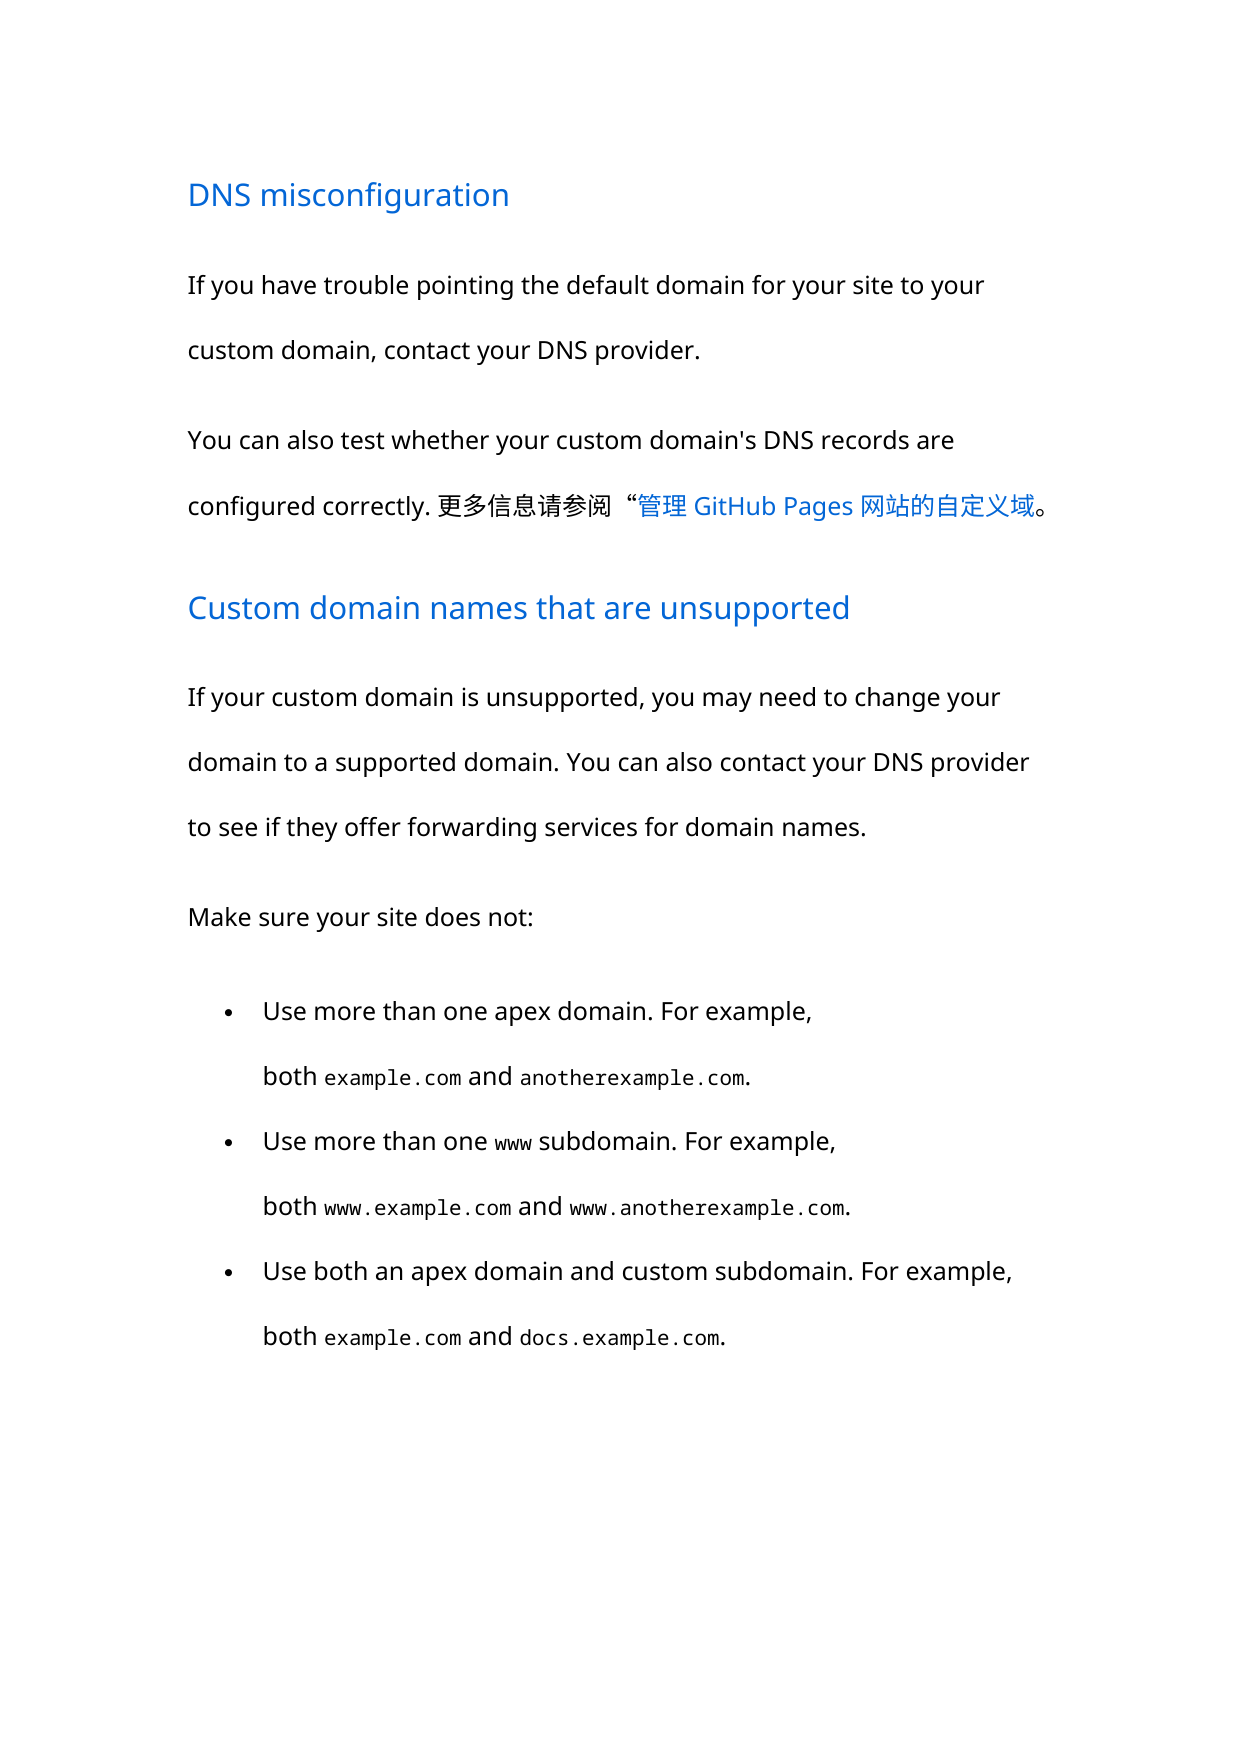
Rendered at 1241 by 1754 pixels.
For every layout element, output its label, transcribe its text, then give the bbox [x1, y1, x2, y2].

text If your custom domain is unsupported, you may need to change your domain to a supported domain. You can also contact your DNS provider to see if they offer forwarding services for domain names. [187, 664, 1053, 859]
list Use more than one apex domain. For example, both example.com and anotherexample.com. [225, 979, 1053, 1109]
text If you have trouble pointing the default domain for your site to your custom domain, contact your DNS provider. [187, 252, 1053, 382]
text DNS misconfiguration [187, 162, 1053, 227]
text You can also test whether your custom domain's DNS records are configured correctly. 更多信息请参阅“管理 GitHub Pages 网站的自定义域。 [187, 407, 1053, 537]
list Use both an apex domain and custom subdomain. For example, both example.com and docs.example.com. [225, 1239, 1053, 1369]
list Use more than one www subdomain. For example, both www.example.com and www.anotherexample.com. [225, 1109, 1053, 1239]
text Custom domain names that are unsupported [187, 574, 1053, 639]
text Make sure your site does not: [187, 884, 1053, 949]
